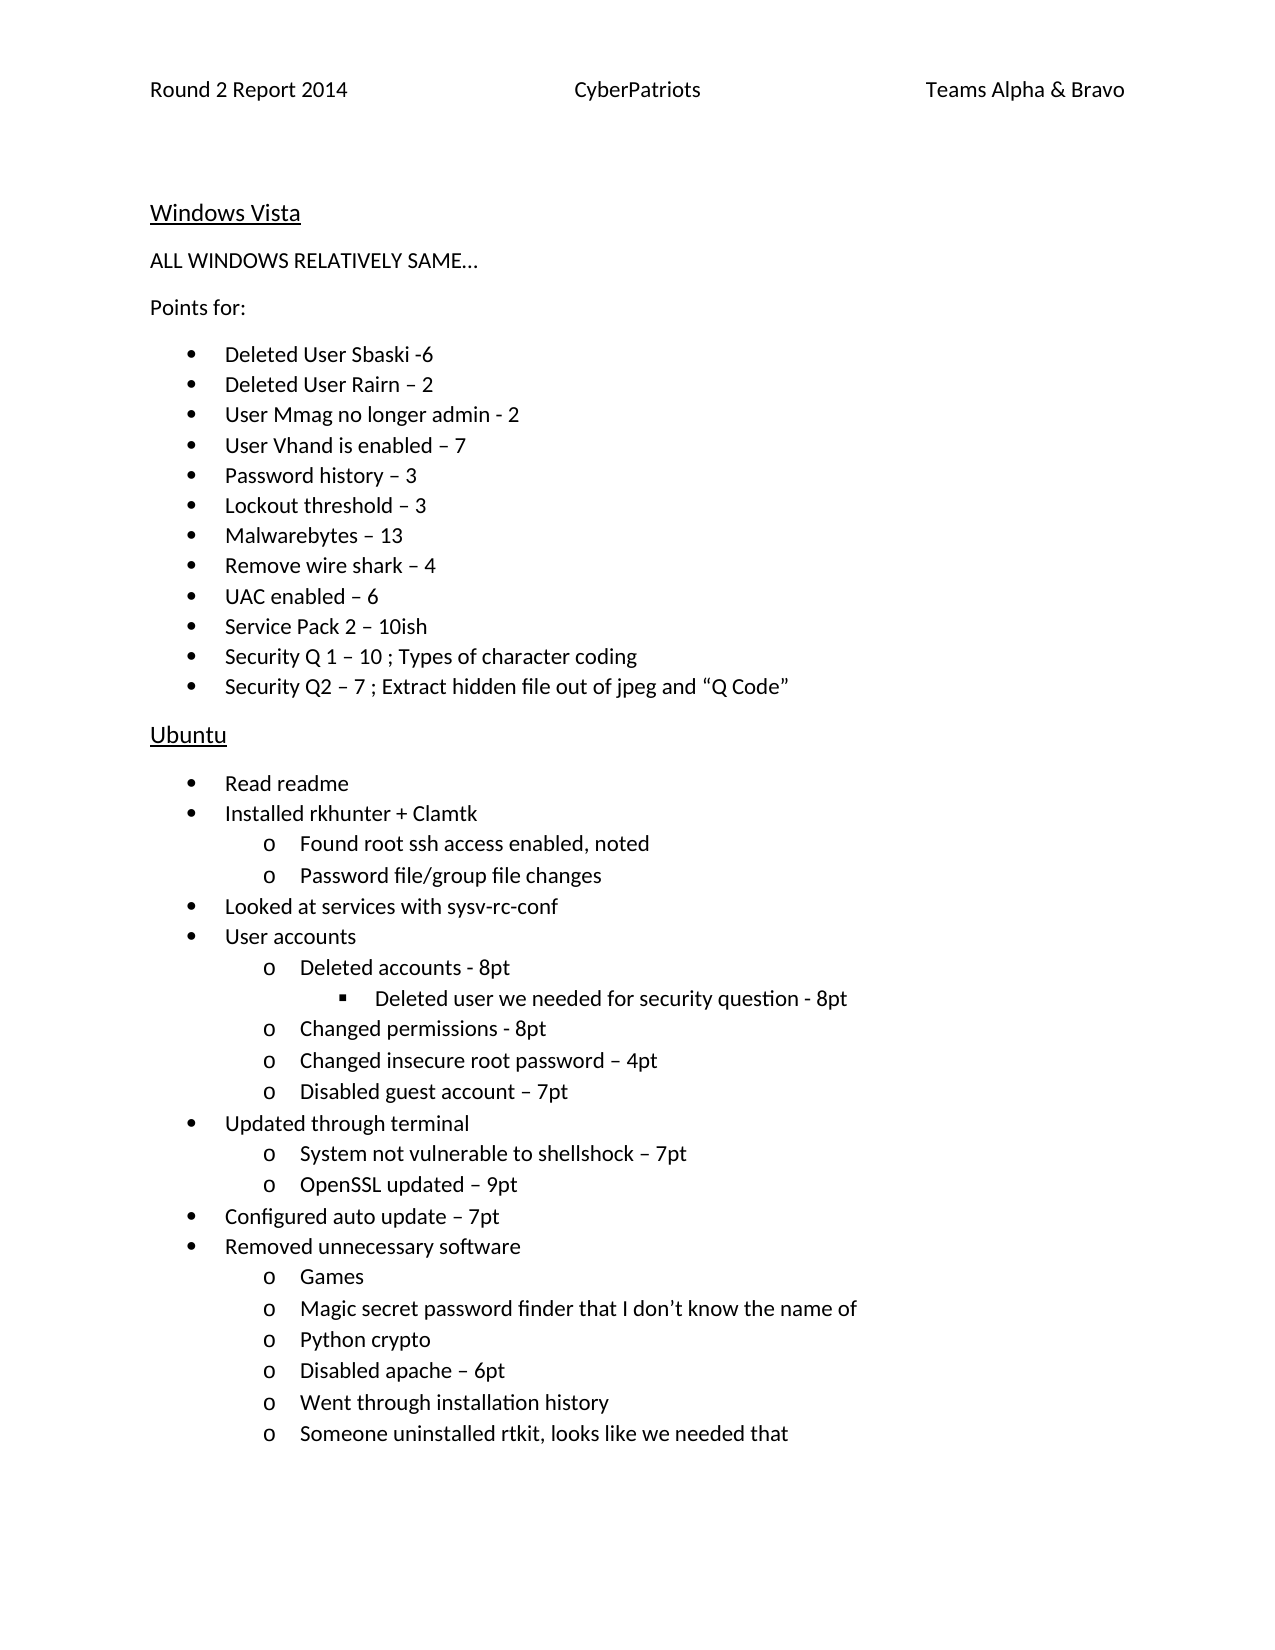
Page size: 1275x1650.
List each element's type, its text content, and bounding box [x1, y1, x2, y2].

text ALL WINDOWS RELATIVELY SAME… [150, 246, 1125, 274]
list Someone uninstalled rtkit, looks like we needed that [262, 1419, 1125, 1449]
list Security Q2 – 7 ; Extract hidden file out of jpeg and “Q Code” [187, 672, 1125, 701]
list Games [262, 1262, 1125, 1291]
list Changed insecure root password – 4pt [262, 1046, 1125, 1075]
list Deleted user we needed for security question - 8pt [337, 984, 1125, 1012]
text Windows Vista [150, 197, 1125, 227]
list Configured auto update – 7pt [187, 1202, 1125, 1230]
list User accounts [187, 922, 1125, 951]
list Security Q 1 – 10 ; Types of character coding [187, 642, 1125, 670]
list UAC enabled – 6 [187, 582, 1125, 610]
list Malwarebytes – 13 [187, 521, 1125, 549]
list Removed unnecessary software [187, 1232, 1125, 1260]
list Deleted User Rairn – 2 [187, 370, 1125, 398]
list Password history – 3 [187, 461, 1125, 489]
text Points for: [150, 293, 1125, 321]
list Found root ssh access enabled, noted [262, 829, 1125, 858]
list Deleted User Sbaski -6 [187, 340, 1125, 368]
list Disabled apache – 6pt [262, 1357, 1125, 1386]
list System not vulnerable to shellshock – 7pt [262, 1139, 1125, 1168]
list Service Pack 2 – 10ish [187, 612, 1125, 640]
list Magic secret password finder that I don’t know the name of [262, 1294, 1125, 1323]
list Changed permissions - 8pt [262, 1014, 1125, 1043]
list Looked at services with sysv-rc-conf [187, 892, 1125, 920]
list Lockout threshold – 3 [187, 491, 1125, 519]
list Disabled guest account – 7pt [262, 1077, 1125, 1106]
text Ubuntu [150, 719, 1125, 750]
list Read readme [187, 769, 1125, 797]
list Python crypto [262, 1325, 1125, 1354]
list Password file/group file changes [262, 861, 1125, 890]
list User Mmag no longer admin - 2 [187, 401, 1125, 429]
list Remove wire shark – 4 [187, 552, 1125, 580]
list User Vhand is enabled – 7 [187, 431, 1125, 459]
list Updated through terminal [187, 1109, 1125, 1137]
list Deleted accounts - 8pt [262, 953, 1125, 982]
list OpenSSL updated – 9pt [262, 1170, 1125, 1199]
list Went through installation history [262, 1388, 1125, 1417]
list Installed rkhunter + Clamtk [187, 799, 1125, 827]
